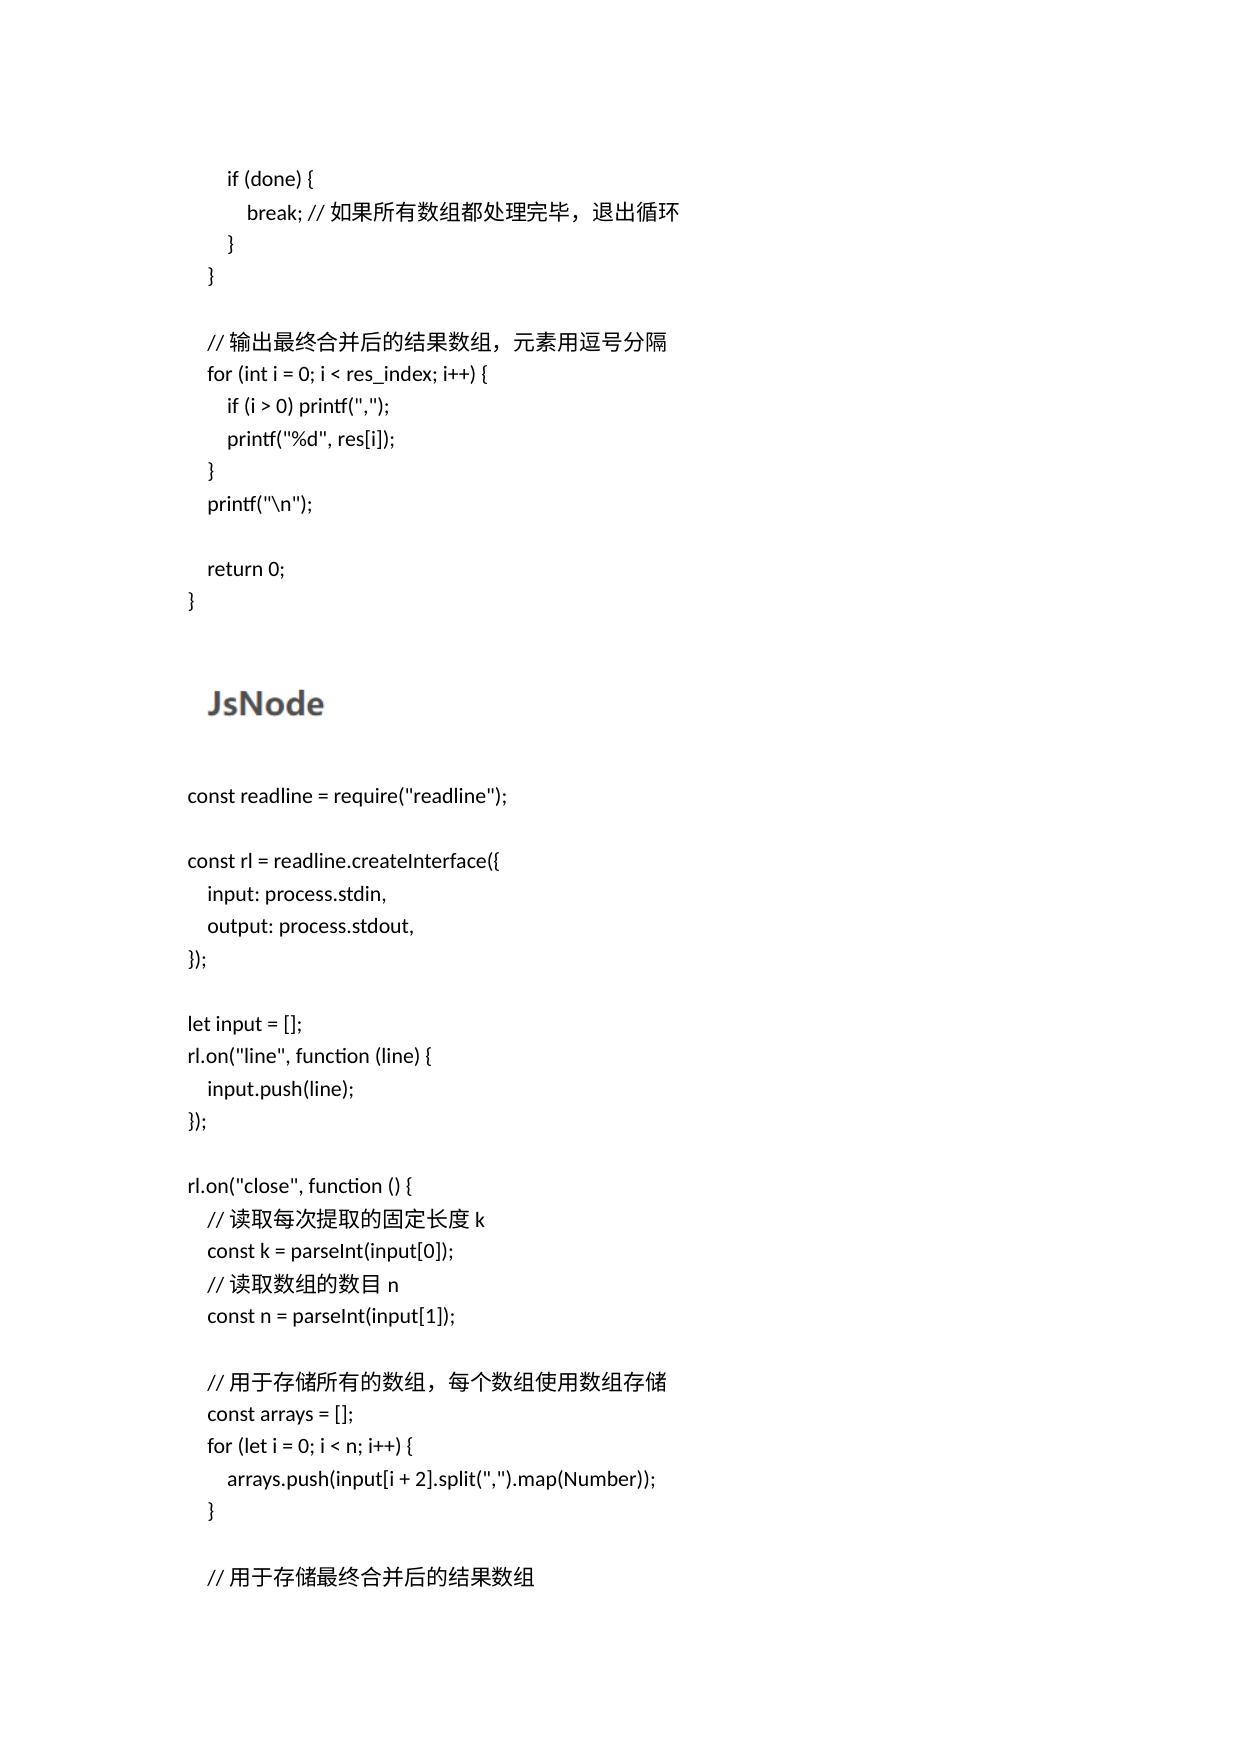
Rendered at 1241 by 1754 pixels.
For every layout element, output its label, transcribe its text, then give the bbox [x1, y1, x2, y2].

picture [187, 682, 350, 732]
text return 0; [187, 552, 1053, 584]
text input: process.stdin, [187, 877, 1053, 909]
text } [187, 454, 1053, 487]
text const rl = readline.createInterface({ [187, 844, 1053, 877]
text rl.on("line", function (line) { [187, 1039, 1053, 1072]
text // 输出最终合并后的结果数组，元素用逗号分隔 [187, 324, 1053, 357]
text if (i > 0) printf(","); [187, 389, 1053, 422]
text } [187, 259, 1053, 292]
text // 用于存储最终合并后的结果数组 [187, 1559, 1053, 1592]
text output: process.stdout, [187, 909, 1053, 942]
text rl.on("close", function () { [187, 1169, 1053, 1202]
text } [187, 227, 1053, 259]
text }); [187, 942, 1053, 974]
text break; // 如果所有数组都处理完毕，退出循环 [187, 194, 1053, 227]
text // 用于存储所有的数组，每个数组使用数组存储 [187, 1364, 1053, 1397]
text } [187, 1494, 1053, 1527]
text // 读取数组的数目 n [187, 1267, 1053, 1299]
text for (int i = 0; i < res_index; i++) { [187, 357, 1053, 389]
text } [187, 584, 1053, 617]
text printf("%d", res[i]); [187, 422, 1053, 454]
text arrays.push(input[i + 2].split(",").map(Number)); [187, 1462, 1053, 1494]
text input.push(line); [187, 1072, 1053, 1104]
text printf("\n"); [187, 487, 1053, 519]
text const k = parseInt(input[0]); [187, 1234, 1053, 1267]
text const n = parseInt(input[1]); [187, 1299, 1053, 1332]
text const arrays = []; [187, 1397, 1053, 1429]
text let input = []; [187, 1007, 1053, 1039]
text }); [187, 1104, 1053, 1137]
text // 读取每次提取的固定长度 k [187, 1202, 1053, 1234]
text for (let i = 0; i < n; i++) { [187, 1429, 1053, 1462]
text const readline = require("readline"); [187, 779, 1053, 812]
text if (done) { [187, 162, 1053, 194]
